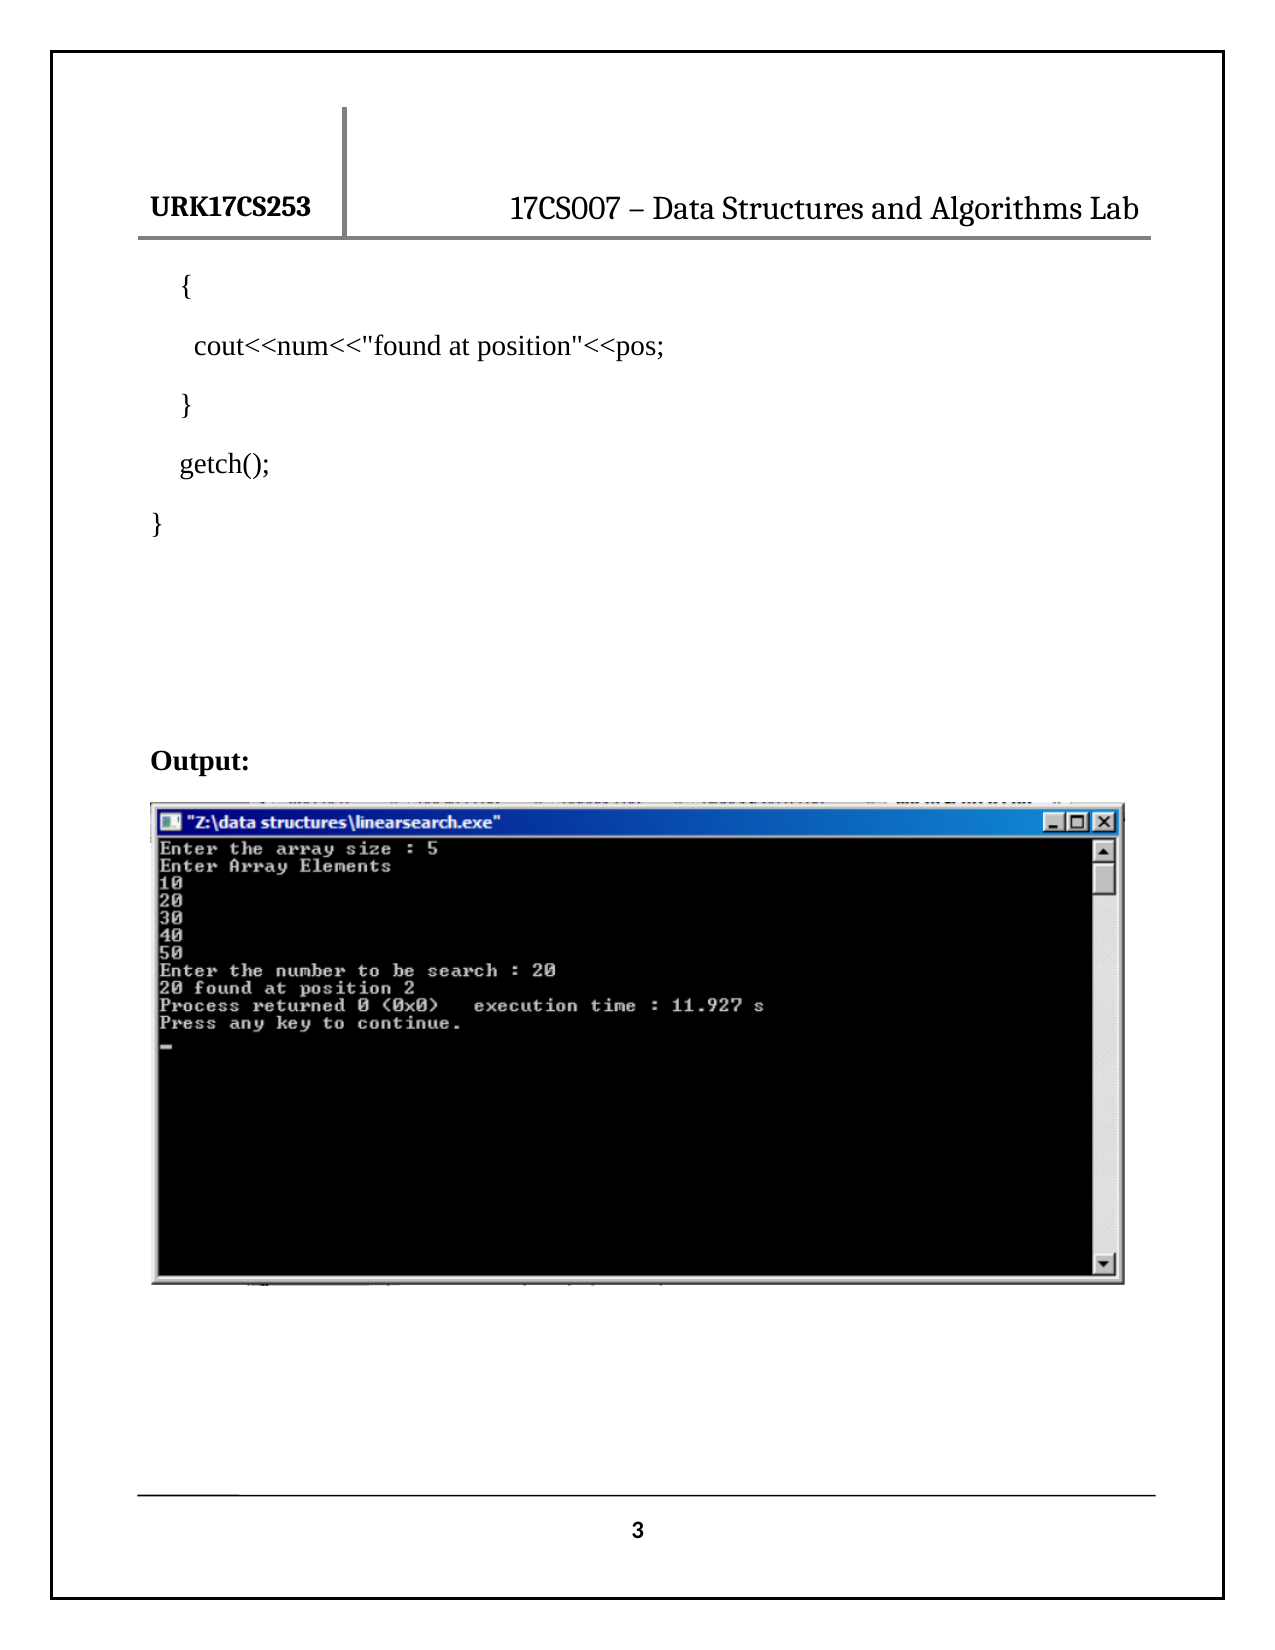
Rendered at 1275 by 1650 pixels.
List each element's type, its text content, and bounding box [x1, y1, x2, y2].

text getch(); [150, 446, 1125, 480]
text { [150, 268, 1125, 302]
text cout<<num<<"found at position"<<pos; [150, 328, 1125, 361]
picture [150, 802, 1125, 1286]
text } [150, 387, 1125, 421]
text } [150, 506, 1125, 539]
text Output: [150, 743, 1125, 777]
